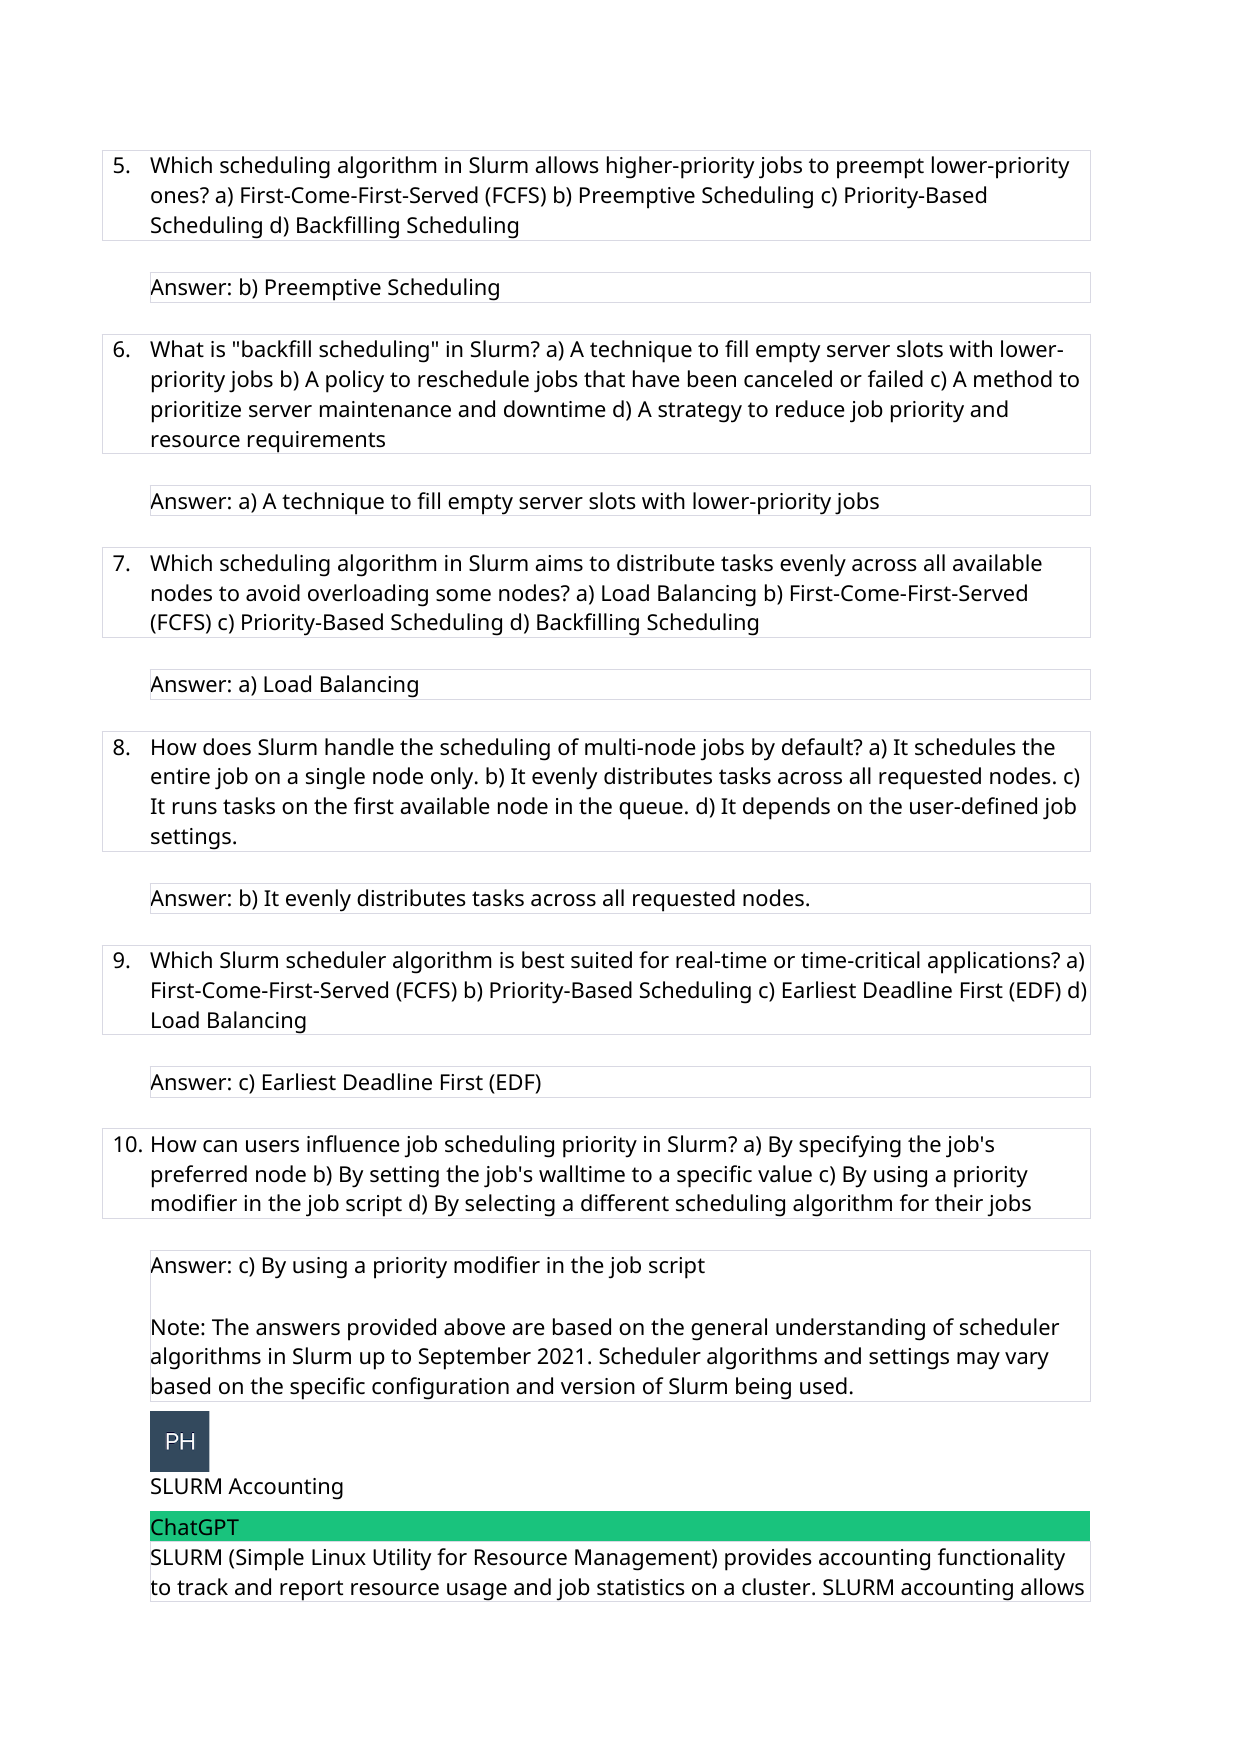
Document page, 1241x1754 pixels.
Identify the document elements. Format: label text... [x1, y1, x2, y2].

text Answer: a) Load Balancing [151, 670, 1090, 699]
list Which scheduling algorithm in Slurm aims to distribute tasks evenly across all available nodes to avoid overloading some nodes? a) Load Balancing b) First-Come-First-Served (FCFS) c) Priority-Based Scheduling d) Backfilling Scheduling [103, 548, 1090, 637]
picture [150, 1411, 210, 1472]
list How can users influence job scheduling priority in Slurm? a) By specifying the job's preferred node b) By setting the job's walltime to a specific value c) By using a priority modifier in the job script d) By selecting a different scheduling algorithm for their jobs [103, 1129, 1090, 1218]
text ChatGPT [150, 1511, 1090, 1541]
list How does Slurm handle the scheduling of multi-node jobs by default? a) It schedules the entire job on a single node only. b) It evenly distributes tasks across all requested nodes. c) It runs tasks on the first available node in the queue. d) It depends on the user-defined job settings. [103, 732, 1090, 851]
list What is "backfill scheduling" in Slurm? a) A technique to fill empty server slots with lower-priority jobs b) A policy to reschedule jobs that have been canceled or failed c) A method to prioritize server maintenance and downtime d) A strategy to reduce job priority and resource requirements [103, 335, 1090, 453]
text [151, 1542, 1090, 1601]
list Which scheduling algorithm in Slurm allows higher-priority jobs to preempt lower-priority ones? a) First-Come-First-Served (FCFS) b) Preemptive Scheduling c) Priority-Based Scheduling d) Backfilling Scheduling [103, 151, 1090, 240]
text SLURM Accounting [150, 1471, 1090, 1501]
text Answer: c) By using a priority modifier in the job script [151, 1251, 1090, 1280]
text Answer: c) Earliest Deadline First (EDF) [151, 1067, 1090, 1097]
text Answer: b) It evenly distributes tasks across all requested nodes. [151, 884, 1090, 913]
list Which Slurm scheduler algorithm is best suited for real-time or time-critical applications? a) First-Come-First-Served (FCFS) b) Priority-Based Scheduling c) Earliest Deadline First (EDF) d) Load Balancing [103, 946, 1090, 1034]
text Answer: b) Preemptive Scheduling [151, 273, 1090, 302]
text Note: The answers provided above are based on the general understanding of scheduler algorithms in Slurm up to September 2021. Scheduler algorithms and settings may vary based on the specific configuration and version of Slurm being used. [151, 1311, 1090, 1401]
text Answer: a) A technique to fill empty server slots with lower-priority jobs [151, 486, 1090, 515]
